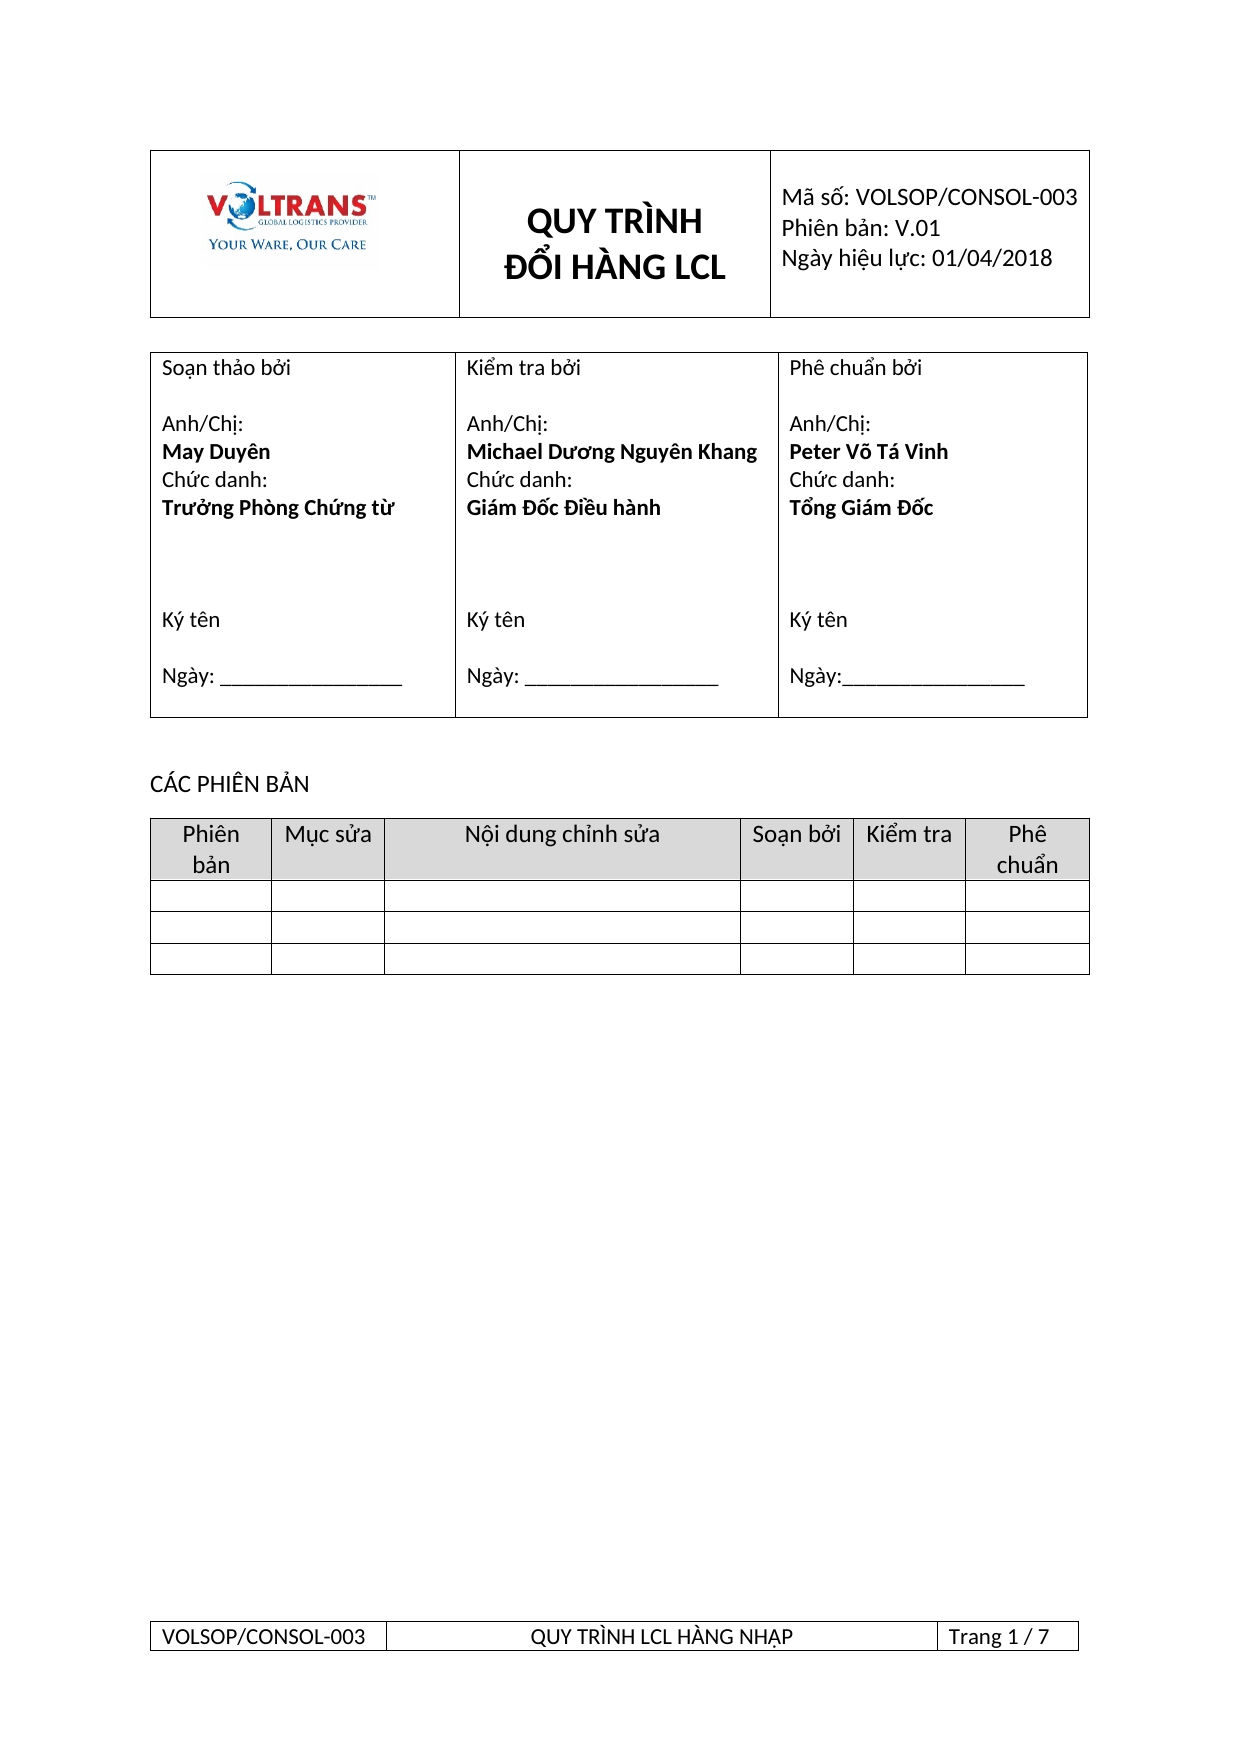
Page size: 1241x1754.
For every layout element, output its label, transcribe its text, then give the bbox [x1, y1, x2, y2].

table_cell [854, 944, 965, 974]
table_header QUY TRÌNH ĐỔI HÀNG LCL [460, 151, 770, 317]
table_header Phiên bản [151, 819, 271, 879]
table_header Nội dung chỉnh sửa [385, 819, 740, 879]
table_cell [151, 881, 271, 911]
table_header Mã số: VOLSOP/CONSOL-003 Phiên bản: V.01 Ngày hiệu lực: 01/04/2018 [771, 151, 1089, 317]
table_cell [272, 881, 384, 911]
table_cell [385, 881, 740, 911]
table_cell [741, 912, 853, 943]
table_cell [151, 944, 271, 974]
picture [201, 173, 381, 270]
text CÁC PHIÊN BẢN [150, 768, 1090, 798]
table_cell [272, 912, 384, 943]
table_cell [741, 881, 853, 911]
table_cell [385, 944, 740, 974]
table_header [151, 151, 459, 317]
table_cell [385, 912, 740, 943]
table_header Mục sửa [272, 819, 384, 879]
table_cell [966, 881, 1089, 911]
table_cell [741, 944, 853, 974]
table_cell [854, 912, 965, 943]
table_header Kiểm tra bởi Anh/Chị: Michael Dương Nguyên Khang Chức danh: Giám Đốc Điều hành Ký tên Ngày: _________________ [456, 353, 778, 717]
table_cell [966, 912, 1089, 943]
table_header Soạn thảo bởi Anh/Chị: May Duyên Chức danh: Trưởng Phòng Chứng từ Ký tên Ngày: ________________ [151, 353, 455, 717]
table_cell [272, 944, 384, 974]
table_header Soạn bởi [741, 819, 853, 879]
table_cell [966, 944, 1089, 974]
table_header Kiểm tra [854, 819, 965, 879]
table_cell [854, 881, 965, 911]
table_cell [151, 912, 271, 943]
table_header Phê chuẩn [966, 819, 1089, 879]
table_header Phê chuẩn bởi Anh/Chị: Peter Võ Tá Vinh Chức danh: Tổng Giám Đốc Ký tên Ngày:________________ [779, 353, 1087, 717]
